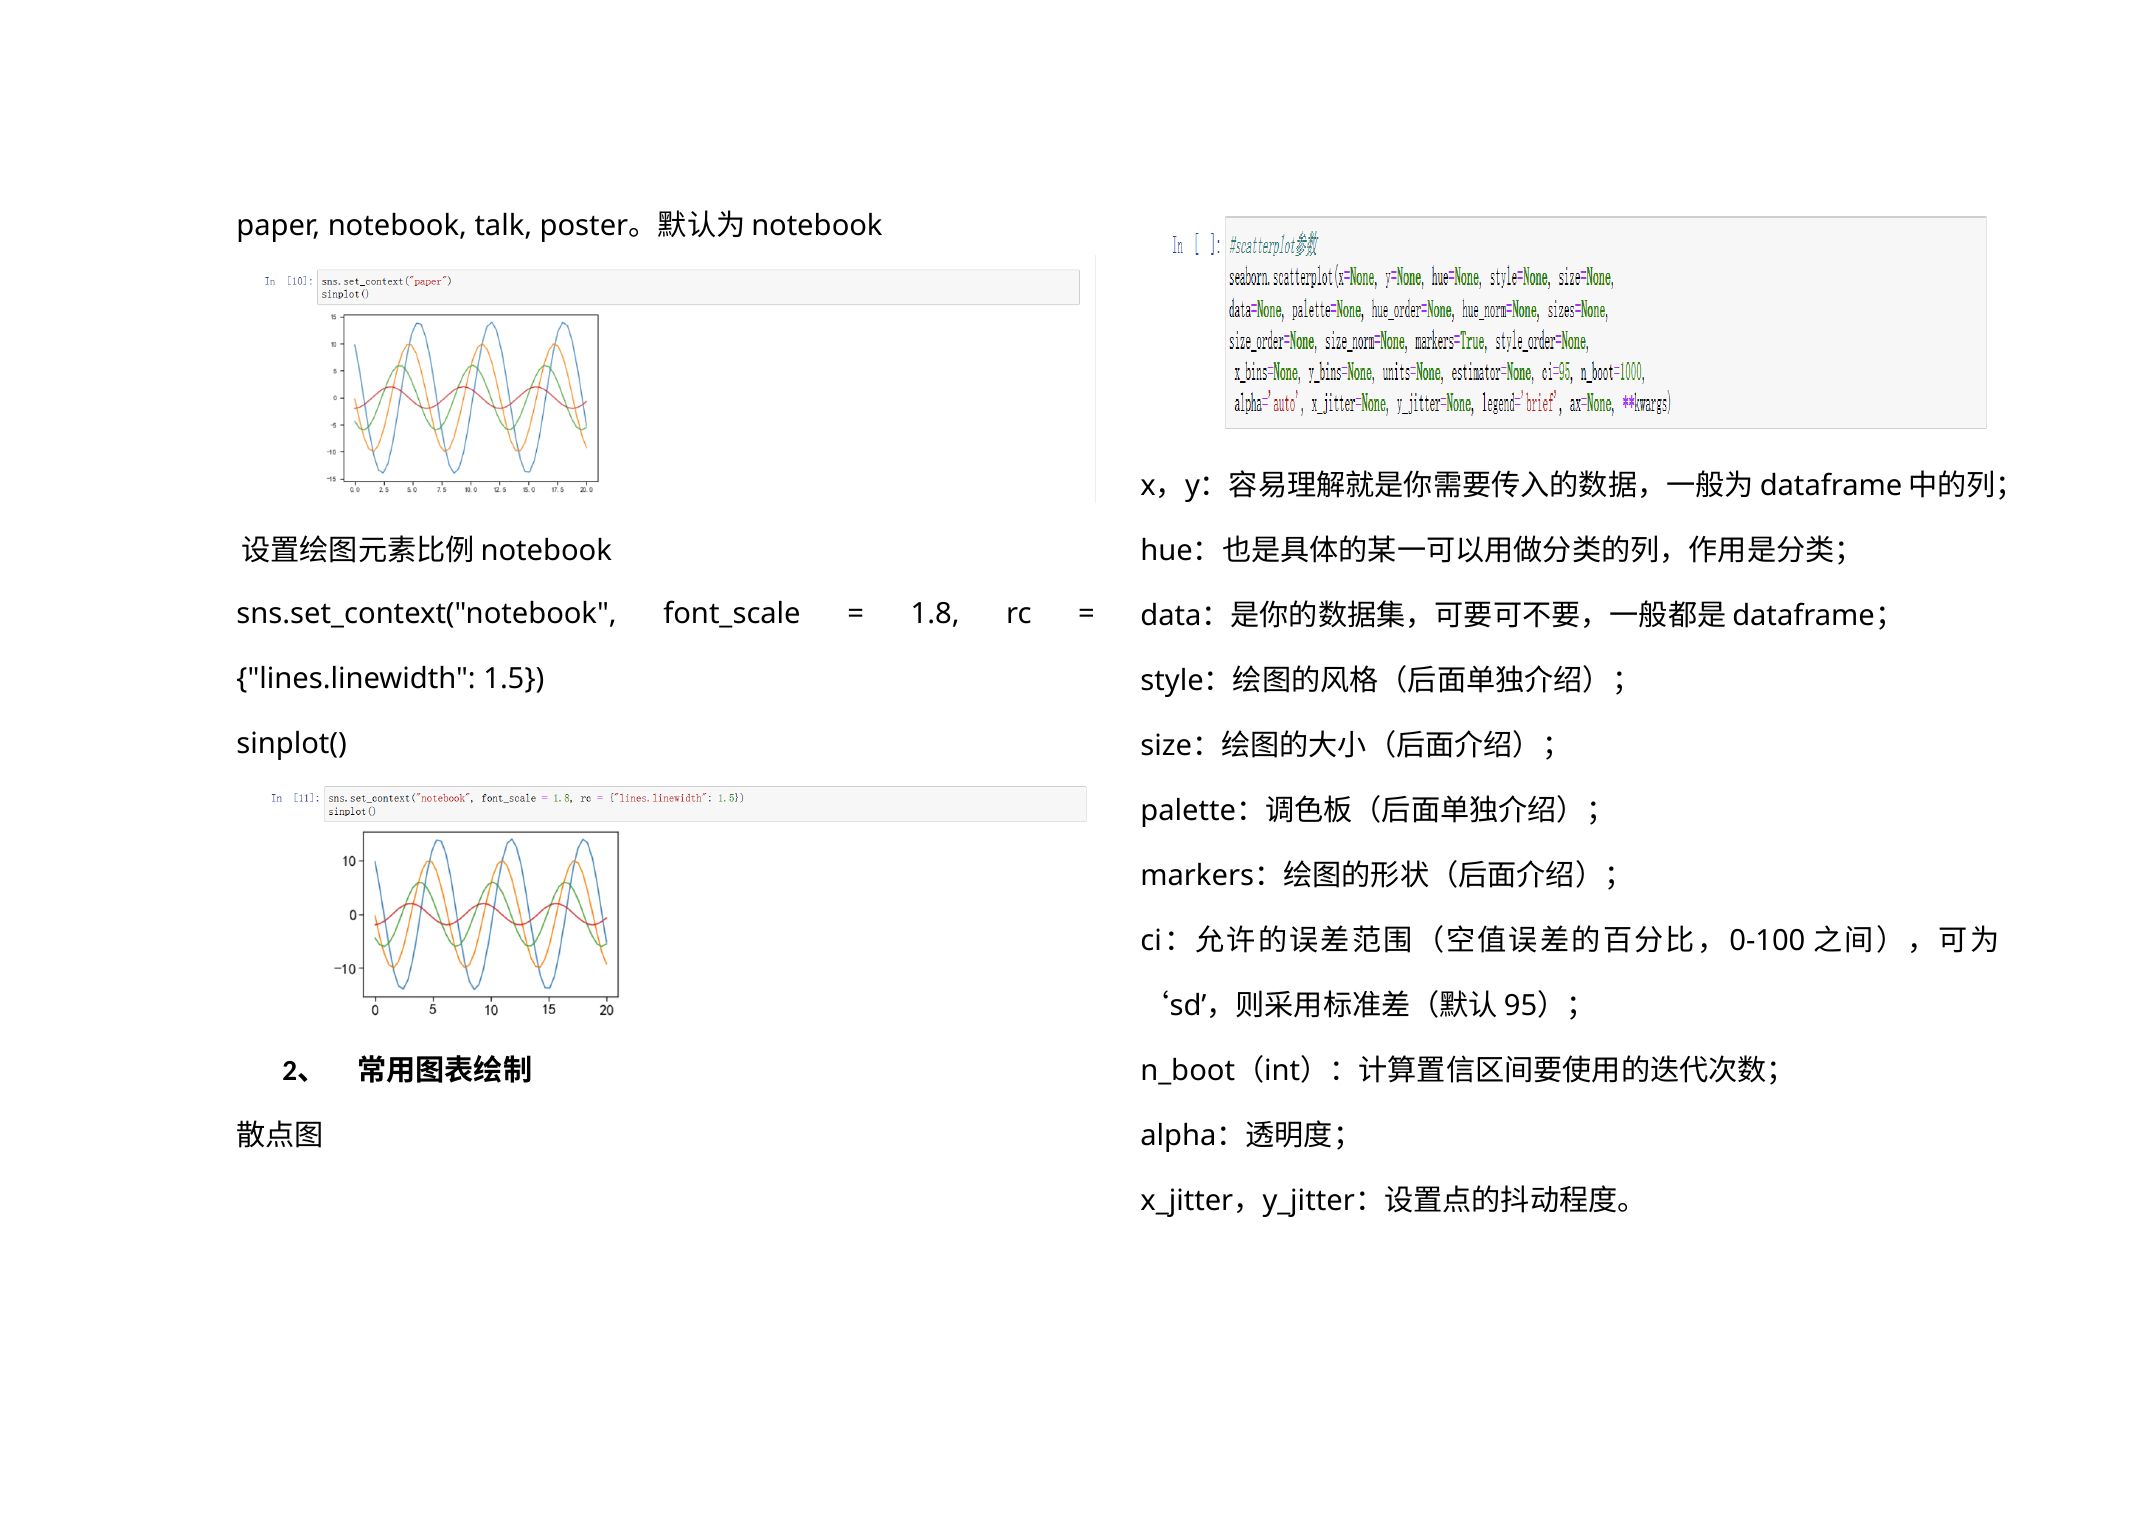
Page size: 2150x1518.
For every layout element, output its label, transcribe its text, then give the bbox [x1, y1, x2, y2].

text data：是你的数据集，可要可不要，一般都是dataframe； [1140, 580, 1999, 645]
text sinplot() [236, 710, 1096, 775]
list 常用图表绘制 [282, 1035, 1096, 1100]
text x_jitter，y_jitter：设置点的抖动程度。 [1140, 1165, 1999, 1230]
text 设置绘图元素比例notebook [236, 515, 1096, 580]
text alpha：透明度； [1140, 1100, 1999, 1165]
text palette：调色板（后面单独介绍）； [1140, 775, 1999, 840]
picture [236, 775, 1096, 1017]
text x，y：容易理解就是你需要传入的数据，一般为dataframe中的列； [1140, 450, 1999, 515]
text style：绘图的风格（后面单独介绍）； [1140, 645, 1999, 710]
text ci：允许的误差范围（空值误差的百分比，0-100之间），可为‘sd’，则采用标准差（默认95）； [1140, 905, 1999, 1035]
text seaborn中通过set_context()设置缩放参数，预设的参数有paper, notebook, talk, poster。默认为notebook [236, 190, 1096, 255]
picture [236, 255, 1096, 503]
text size：绘图的大小（后面介绍）； [1140, 710, 1999, 775]
text n_boot（int）：计算置信区间要使用的迭代次数； [1140, 1035, 1999, 1100]
text sns.set_context("notebook", font_scale = 1.8, rc = {"lines.linewidth": 1.5}) [236, 580, 1096, 710]
text 散点图 [236, 1100, 1096, 1165]
picture [1140, 190, 2000, 434]
text markers：绘图的形状（后面介绍）； [1140, 840, 1999, 905]
text hue：也是具体的某一可以用做分类的列，作用是分类； [1140, 515, 1999, 580]
